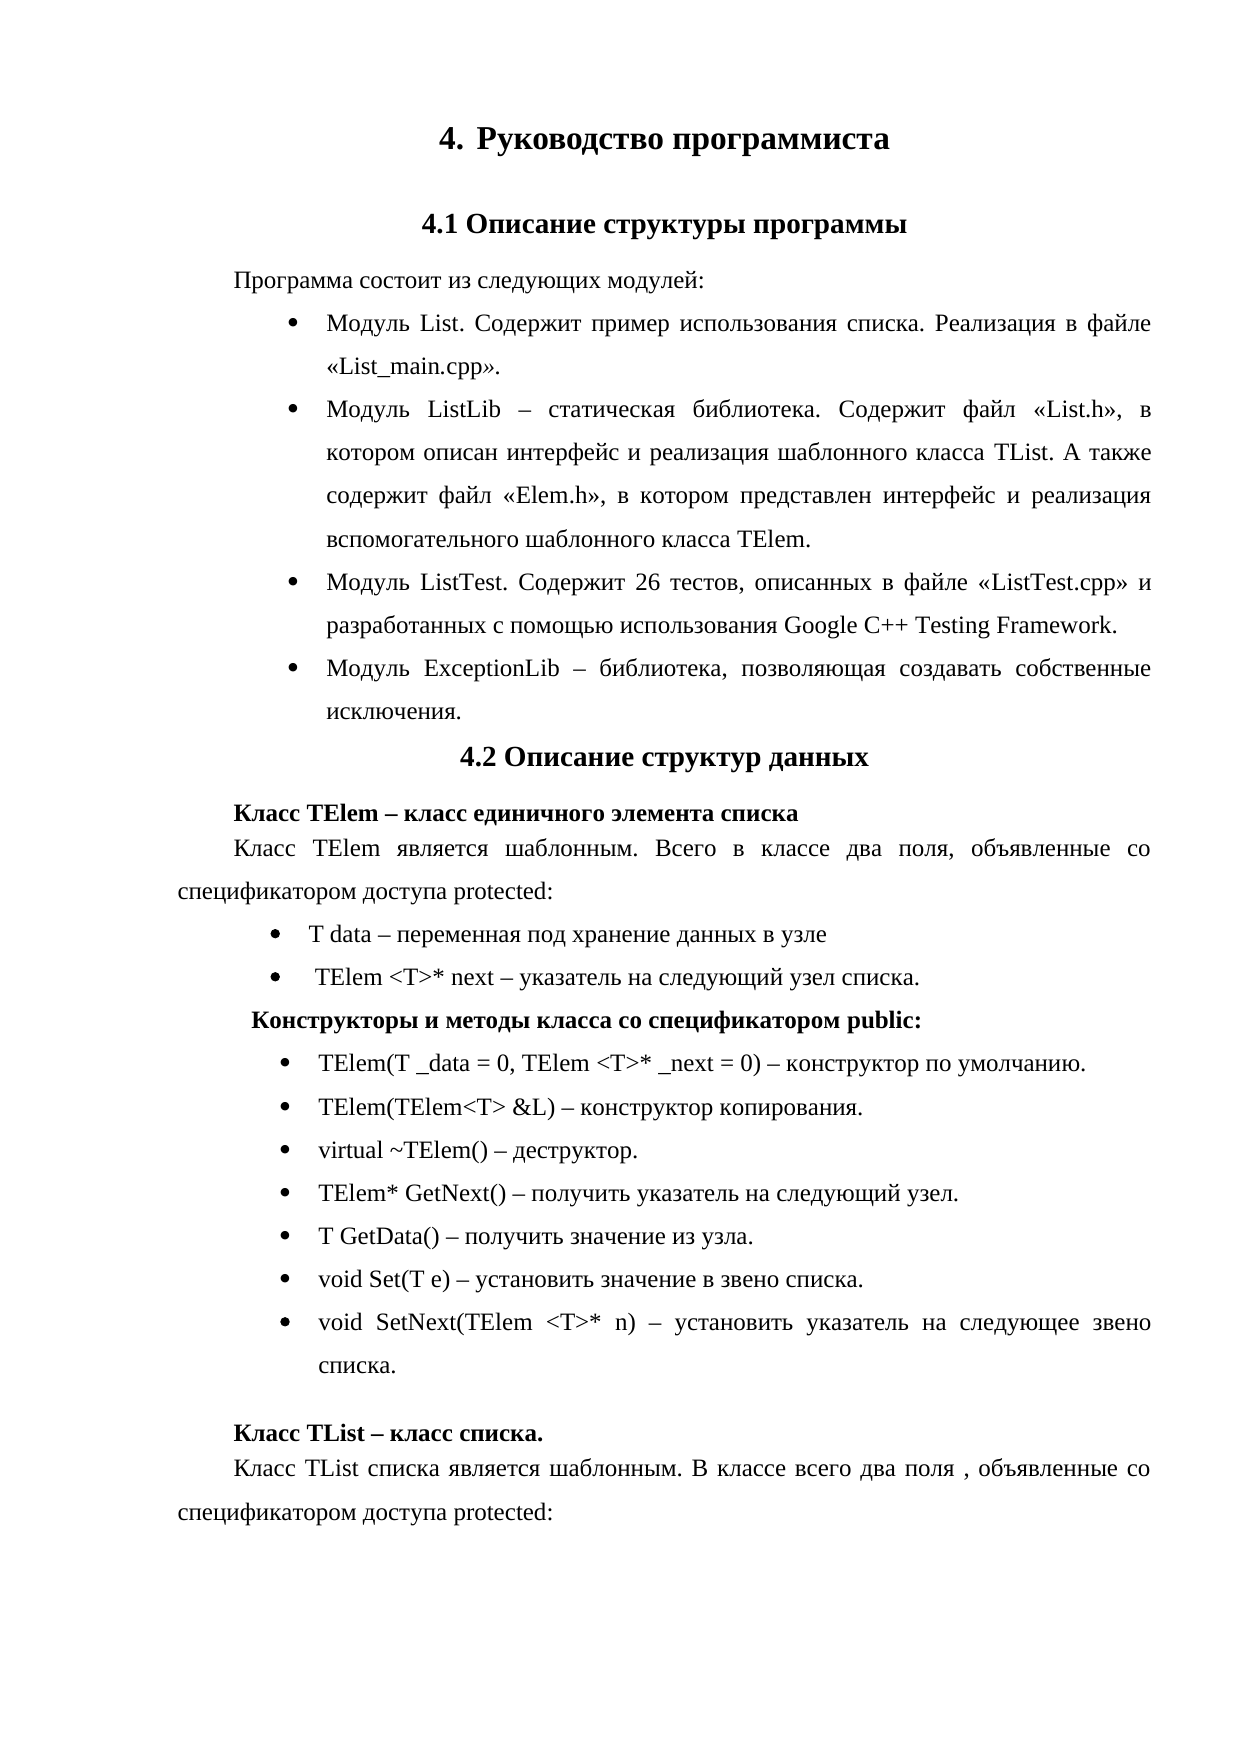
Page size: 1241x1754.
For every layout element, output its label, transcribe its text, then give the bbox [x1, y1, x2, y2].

list T data – переменная под хранение данных в узле [271, 919, 1152, 948]
list Модуль ListLib – статическая библиотека. Содержит файл «List.h», в котором описан интерфейс и реализация шаблонного класса TList. А также содержит файл «Elem.h», в котором представлен интерфейс и реализация вспомогательного шаблонного класса TElem. [288, 394, 1152, 552]
text Программа состоит из следующих модулей: [177, 265, 1152, 294]
list Модуль ListTest. Содержит 26 тестов, описанных в файле «ListTest.cpp» и разработанных с помощью использования Google C++ Testing Framework. [288, 567, 1152, 639]
list TElem* GetNext() – получить указатель на следующий узел. [281, 1178, 1152, 1207]
subtitle Описание структур данных [177, 739, 1152, 773]
subtitle Руководство программиста [177, 118, 1152, 156]
list TElem(T _data = 0, TElem <T>* _next = 0) – конструктор по умолчанию. [281, 1048, 1152, 1077]
subtitle Класс TElem – класс единичного элемента списка [177, 798, 1152, 827]
subtitle Описание структуры программы [177, 206, 1152, 240]
list Модуль List. Содержит пример использования списка. Реализация в файле «List_main.cpp». [288, 308, 1152, 380]
list Конструкторы и методы класса со спецификатором public: [177, 1005, 1152, 1034]
list T GetData() – получить значение из узла. [281, 1221, 1152, 1250]
list void Set(T e) – установить значение в звено списка. [281, 1264, 1152, 1293]
list virtual ~TElem() – деструктор. [281, 1135, 1152, 1163]
text Класс TList списка является шаблонным. В классе всего два поля , объявленные со спецификатором доступа protected: [177, 1453, 1152, 1525]
list TElem <T>* next – указатель на следующий узел списка. [271, 962, 1152, 991]
subtitle Класс TList – класс списка. [177, 1418, 1152, 1447]
list Модуль ExceptionLib – библиотека, позволяющая создавать собственные исключения. [288, 653, 1152, 725]
text Класс TElem является шаблонным. Всего в классе два поля, объявленные со спецификатором доступа protected: [177, 833, 1152, 905]
list TElem(TElem<T> &L) – конструктор копирования. [281, 1092, 1152, 1120]
list void SetNext(TElem <T>* n) – установить указатель на следующее звено списка. [281, 1307, 1152, 1379]
